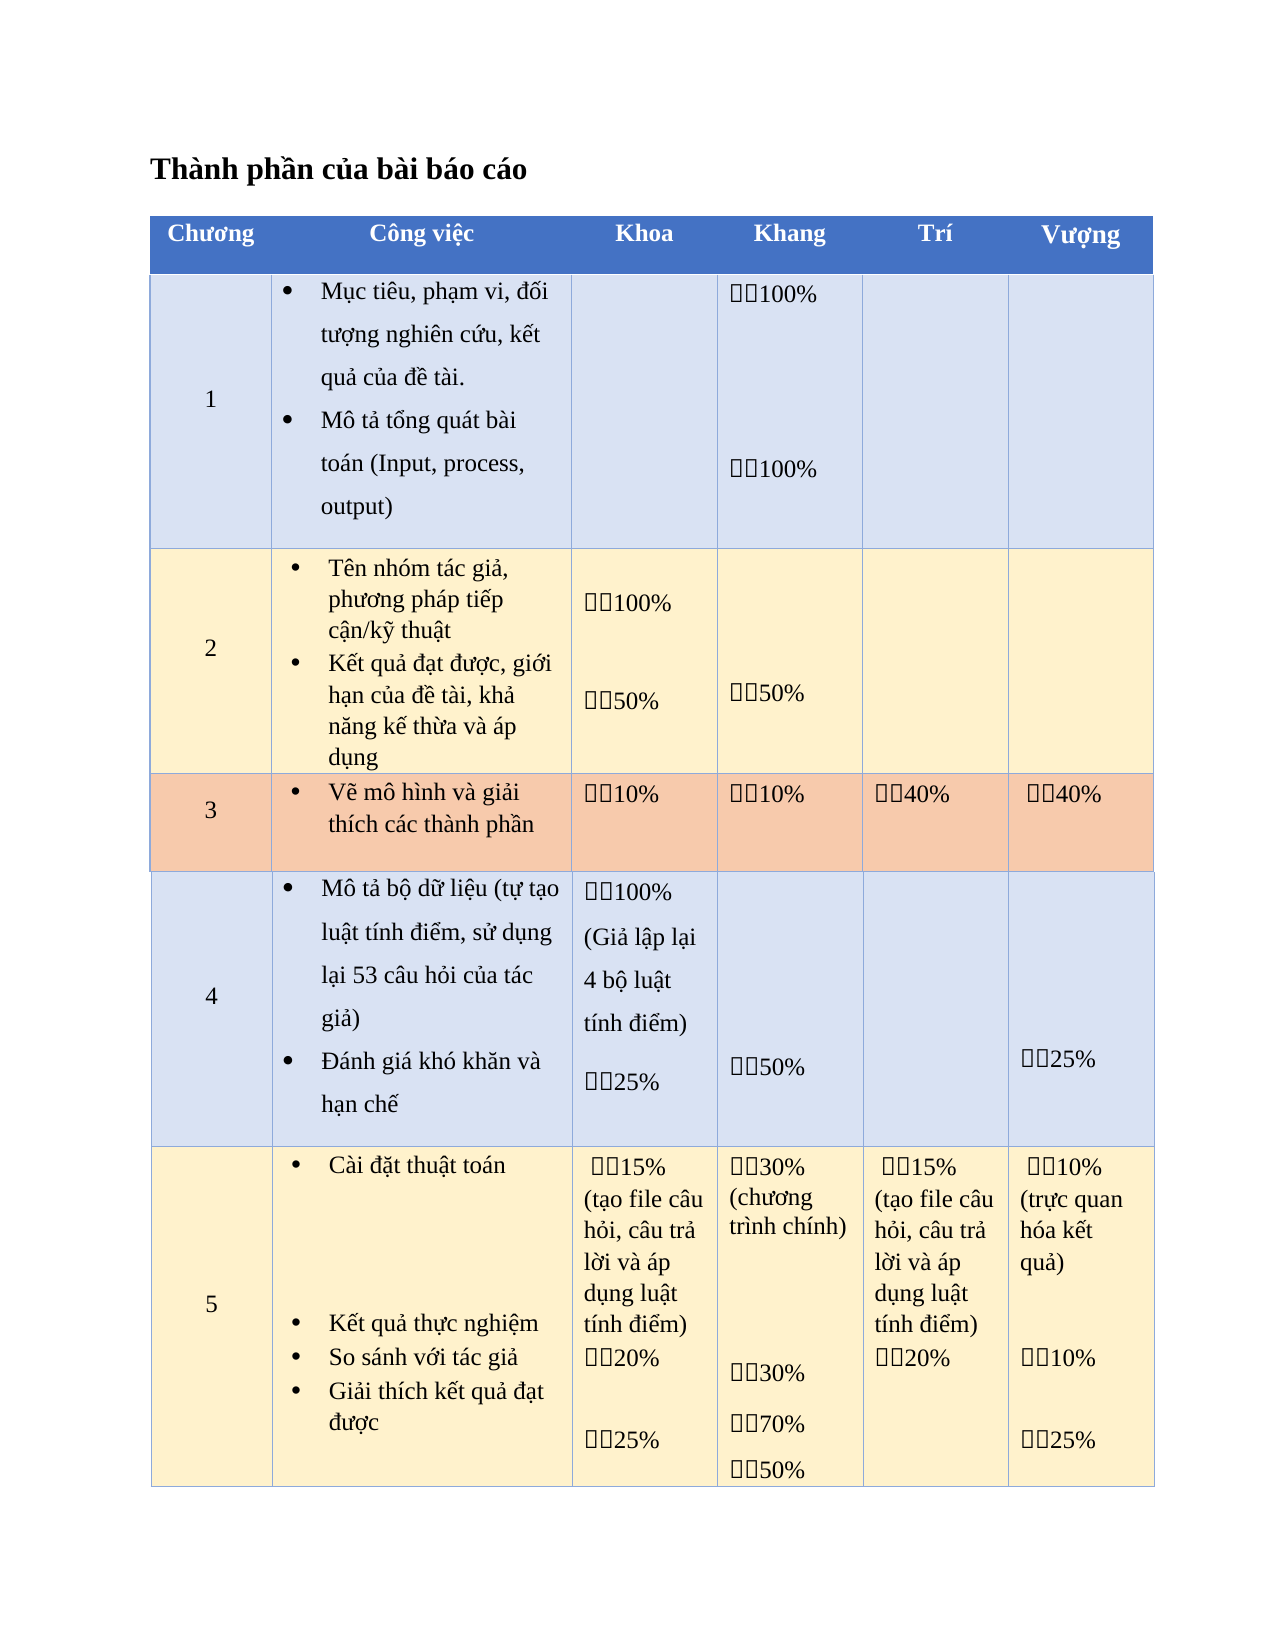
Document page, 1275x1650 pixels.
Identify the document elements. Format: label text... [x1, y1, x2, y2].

table_header 100% (Giả lập lại 4 bộ luật tính điểm) 25% [573, 872, 717, 1146]
table_cell 5 [152, 1147, 272, 1486]
table_header Chương [150, 216, 272, 274]
table_header 50% [718, 872, 863, 1146]
table_cell 30% (chương trình chính) 30% 70% 50% [718, 1147, 863, 1486]
table_cell 100% 50% [572, 549, 717, 773]
table_cell 40% [1009, 774, 1153, 871]
table_cell [863, 275, 1008, 548]
text Thành phần của bài báo cáo [150, 150, 1125, 186]
table_header Mô tả bộ dữ liệu (tự tạo luật tính điểm, sử dụng lại 53 câu hỏi của tác giả) Đánh giá khó khăn và hạn chế [273, 872, 572, 1146]
table_header [864, 872, 1008, 1146]
table_cell 40% [863, 774, 1008, 871]
table_header Vượng [1008, 216, 1153, 274]
table_cell 1 [151, 275, 271, 548]
table_header 25% [1009, 872, 1154, 1146]
table_cell Vẽ mô hình và giải thích các thành phần [272, 774, 571, 871]
table_cell [572, 275, 717, 548]
table_cell 15% (tạo file câu hỏi, câu trả lời và áp dụng luật tính điểm) 20% 25% [573, 1147, 717, 1486]
table_cell 10% (trực quan hóa kết quả) 10% 25% [1009, 1147, 1154, 1486]
table_cell 2 [151, 549, 271, 773]
table_cell [863, 549, 1008, 773]
table_header Trí [863, 216, 1008, 274]
table_cell Mục tiêu, phạm vi, đối tượng nghiên cứu, kết quả của đề tài. Mô tả tổng quát bài toán (Input, process, output) [272, 275, 571, 548]
table_header 4 [152, 872, 272, 1146]
table_cell 3 [151, 774, 271, 871]
table_header Công việc [272, 216, 572, 274]
table_cell 50% [718, 549, 862, 773]
table_cell Cài đặt thuật toán Kết quả thực nghiệm So sánh với tác giả Giải thích kết quả đạt được [273, 1147, 572, 1486]
table_cell [1009, 549, 1153, 773]
table_cell Tên nhóm tác giả, phương pháp tiếp cận/kỹ thuật Kết quả đạt được, giới hạn của đề tài, khả năng kế thừa và áp dụng [272, 549, 571, 773]
table_header Khang [717, 216, 863, 274]
table_cell 10% [718, 774, 862, 871]
table_cell [1009, 275, 1153, 548]
table_header Khoa [572, 216, 717, 274]
table_cell 100% 100% [718, 275, 862, 548]
table_cell 15% (tạo file câu hỏi, câu trả lời và áp dụng luật tính điểm) 20% [864, 1147, 1008, 1486]
table_cell 10% [572, 774, 717, 871]
